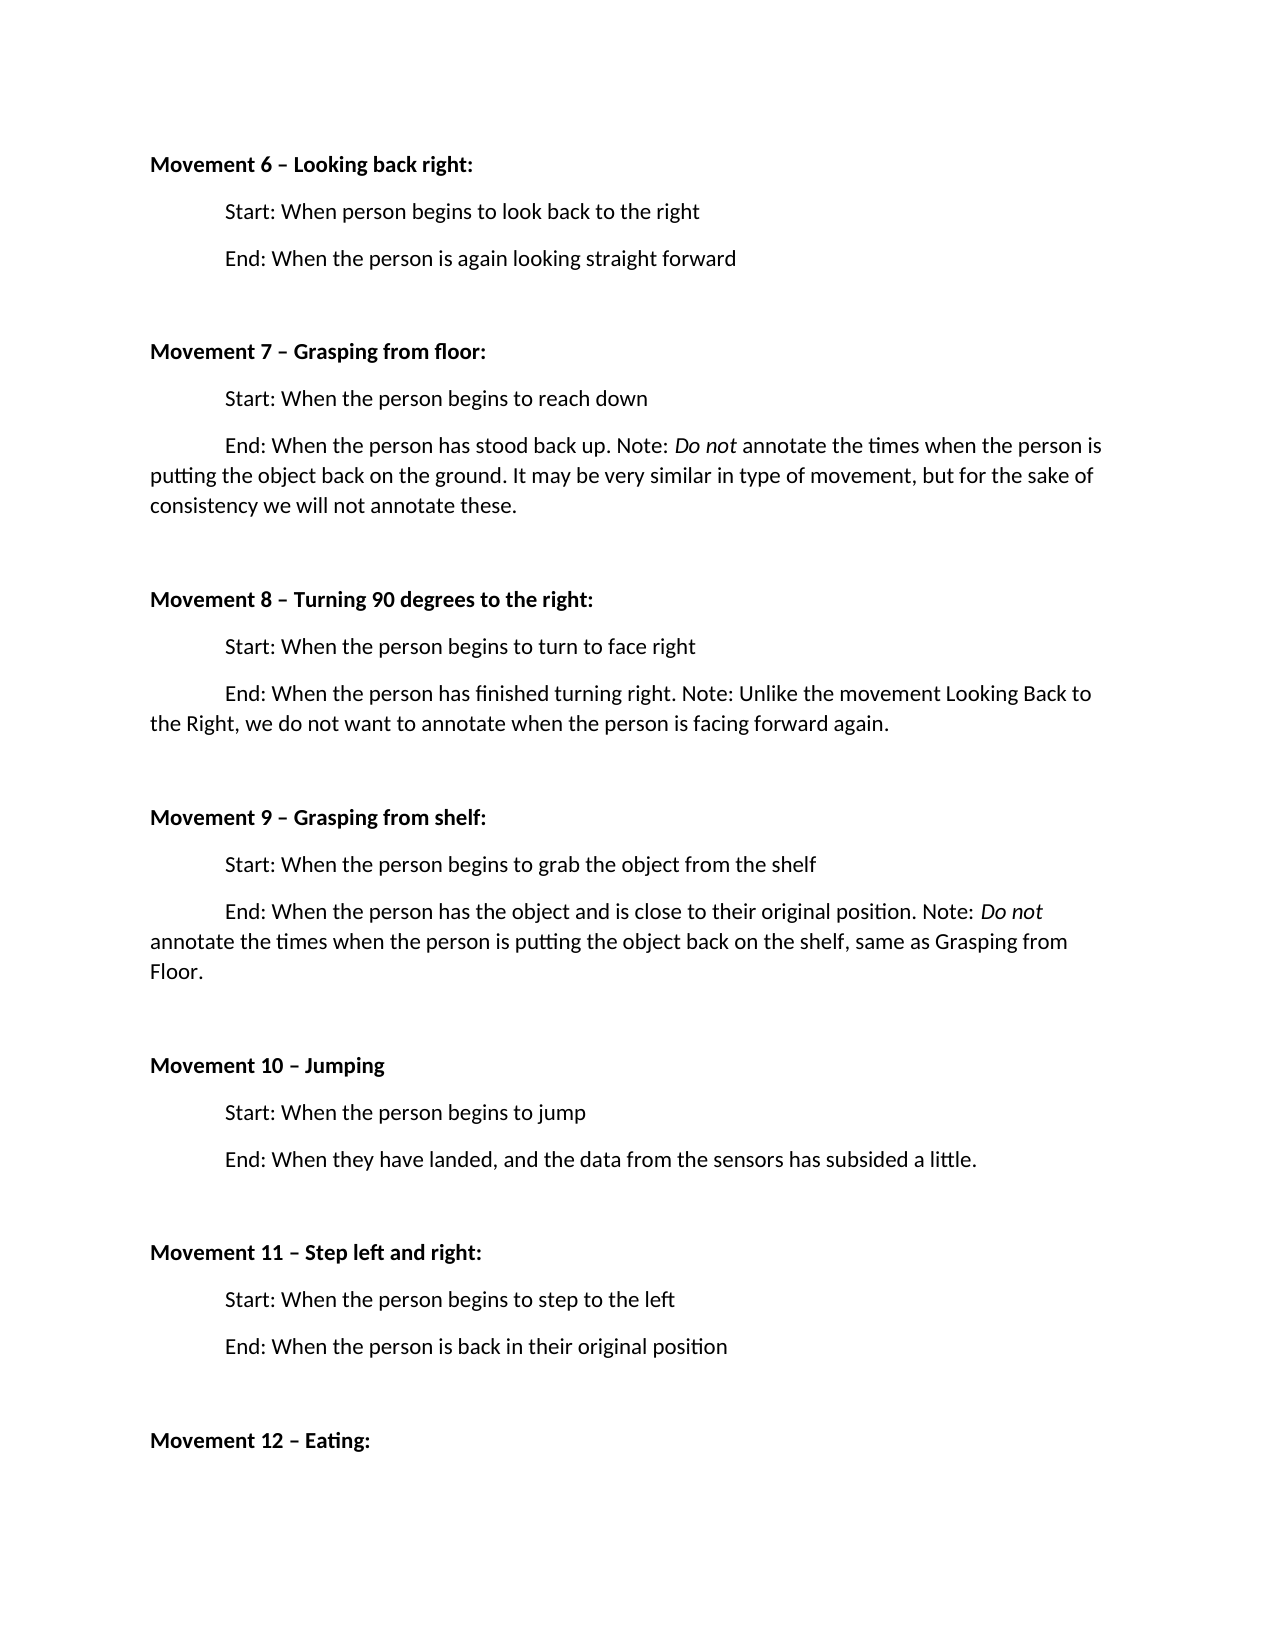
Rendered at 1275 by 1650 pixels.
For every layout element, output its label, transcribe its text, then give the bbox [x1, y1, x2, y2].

text Movement 10 – Jumping [150, 1051, 1125, 1079]
text End: When the person has the object and is close to their original position. Note: Do not annotate the times when the person is putting the object back on the shelf, same as Grasping from Floor. [150, 897, 1125, 985]
text Start: When the person begins to jump [150, 1098, 1125, 1126]
text Movement 7 – Grasping from floor: [150, 337, 1125, 366]
text Start: When the person begins to turn to face right [150, 632, 1125, 660]
text Movement 9 – Grasping from shelf: [150, 803, 1125, 831]
text Start: When person begins to look back to the right [150, 197, 1125, 225]
text Movement 11 – Step left and right: [150, 1238, 1125, 1267]
text Movement 12 – Eating: [150, 1426, 1125, 1454]
text End: When they have landed, and the data from the sensors has subsided a little. [150, 1145, 1125, 1173]
text End: When the person is back in their original position [150, 1332, 1125, 1360]
text Movement 6 – Looking back right: [150, 150, 1125, 178]
text End: When the person has stood back up. Note: Do not annotate the times when the person is putting the object back on the ground. It may be very similar in type of movement, but for the sake of consistency we will not annotate these. [150, 431, 1125, 520]
text Start: When the person begins to grab the object from the shelf [150, 850, 1125, 878]
text End: When the person has finished turning right. Note: Unlike the movement Looking Back to the Right, we do not want to annotate when the person is facing forward again. [150, 679, 1125, 737]
text Movement 8 – Turning 90 degrees to the right: [150, 585, 1125, 613]
text Start: When the person begins to reach down [150, 384, 1125, 412]
text End: When the person is again looking straight forward [150, 244, 1125, 272]
text Start: When the person begins to step to the left [150, 1285, 1125, 1313]
